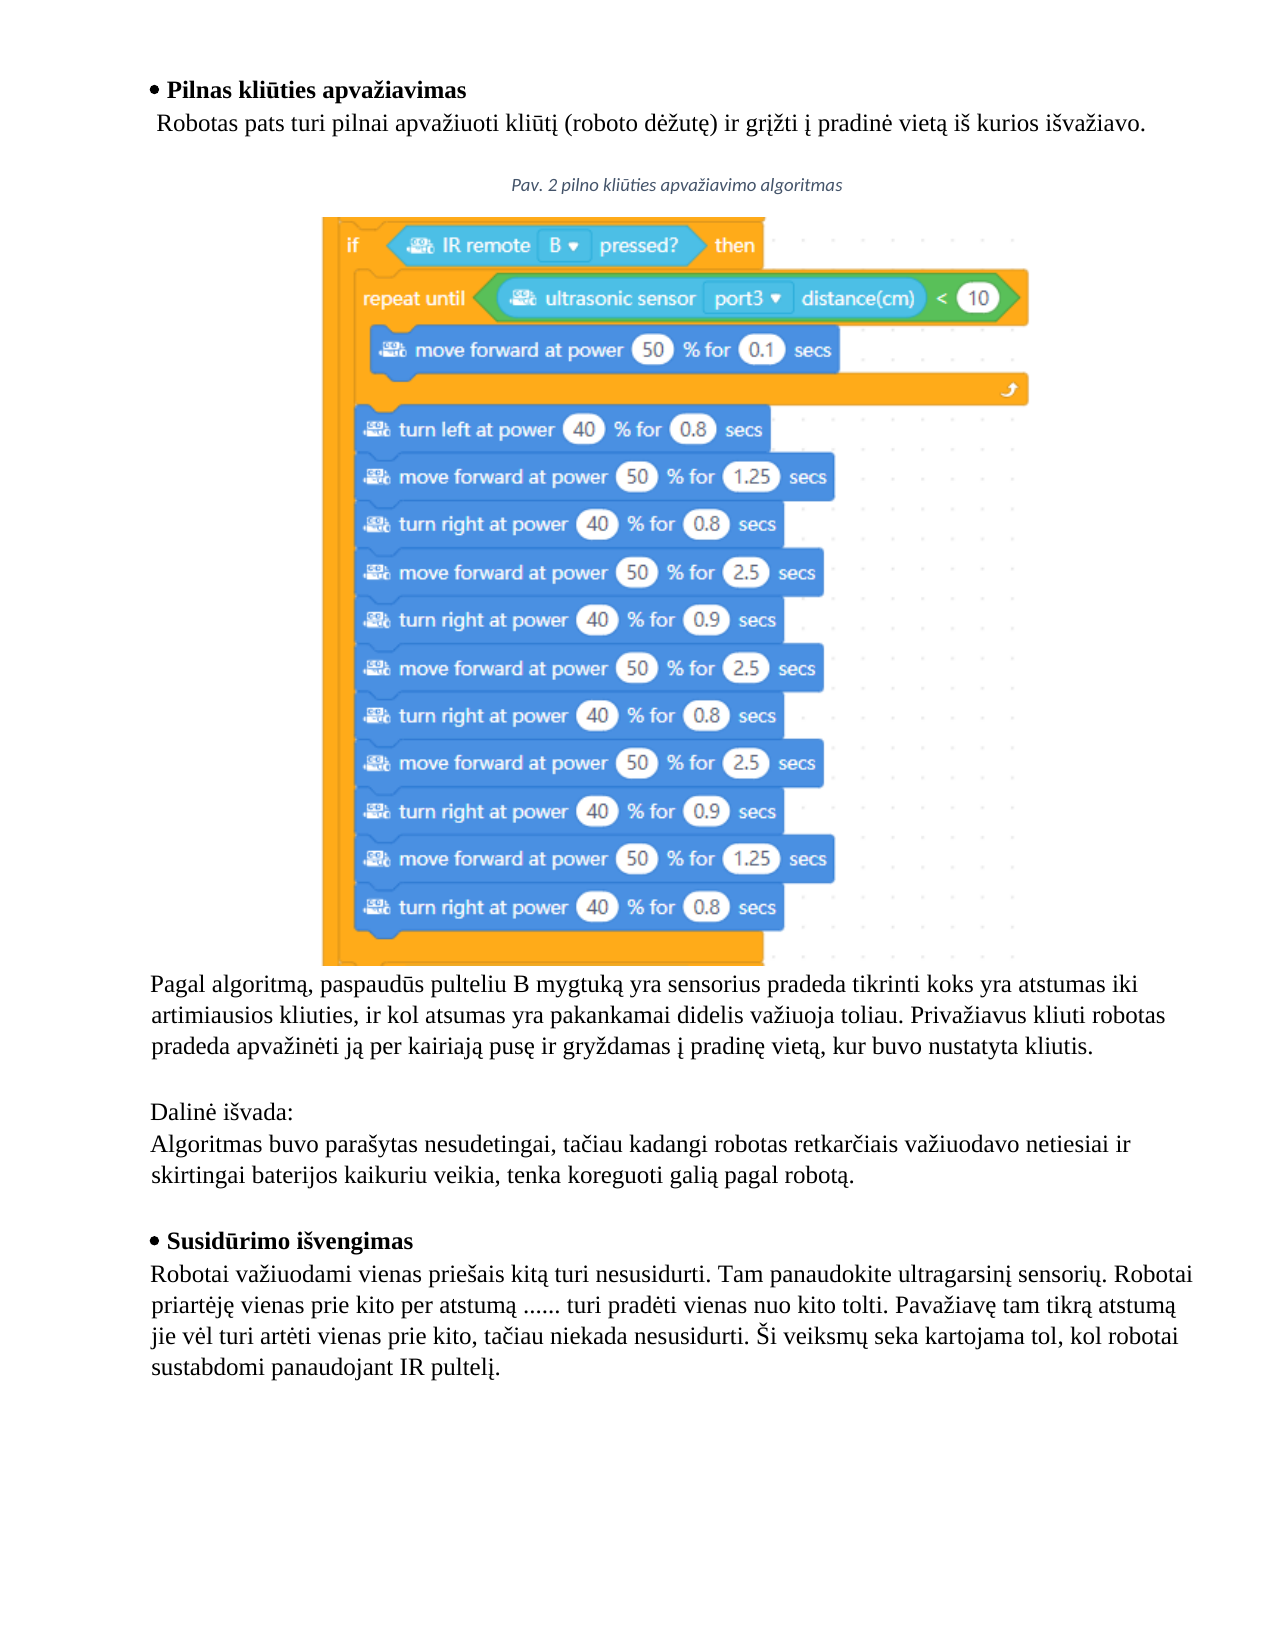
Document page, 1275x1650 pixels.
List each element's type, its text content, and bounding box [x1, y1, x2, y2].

text Robotas pats turi pilnai apvažiuoti kliūtį (roboto dėžutę) ir grįžti į pradinė vietą iš kurios išvažiavo. [150, 108, 1205, 137]
text Susidūrimo išvengimas [150, 1226, 1205, 1255]
text Dalinė išvada: [150, 1097, 1205, 1126]
text Algoritmas buvo parašytas nesudetingai, tačiau kadangi robotas retkarčiais važiuodavo netiesiai ir skirtingai baterijos kaikuriu veikia, tenka koreguoti galią pagal robotą. [150, 1129, 1205, 1189]
text Pilnas kliūties apvažiavimas [150, 75, 1205, 104]
text Pagal algoritmą, paspaudūs pulteliu B mygtuką yra sensorius pradeda tikrinti koks yra atstumas iki artimiausios kliuties, ir kol atsumas yra pakankamai didelis važiuoja toliau. Privažiavus kliuti robotas pradeda apvažinėti ją per kairiają pusę ir gryždamas į pradinę vietą, kur buvo nustatyta kliutis. [150, 969, 1205, 1060]
text Robotai važiuodami vienas priešais kitą turi nesusidurti. Tam panaudokite ultragarsinį sensorių. Robotai priartėję vienas prie kito per atstumą ...... turi pradėti vienas nuo kito tolti. Pavažiavę tam tikrą atstumą jie vėl turi artėti vienas prie kito, tačiau niekada nesusidurti. Ši veiksmų seka kartojama tol, kol robotai sustabdomi panaudojant IR pultelį. [150, 1259, 1205, 1381]
picture [321, 217, 1035, 966]
